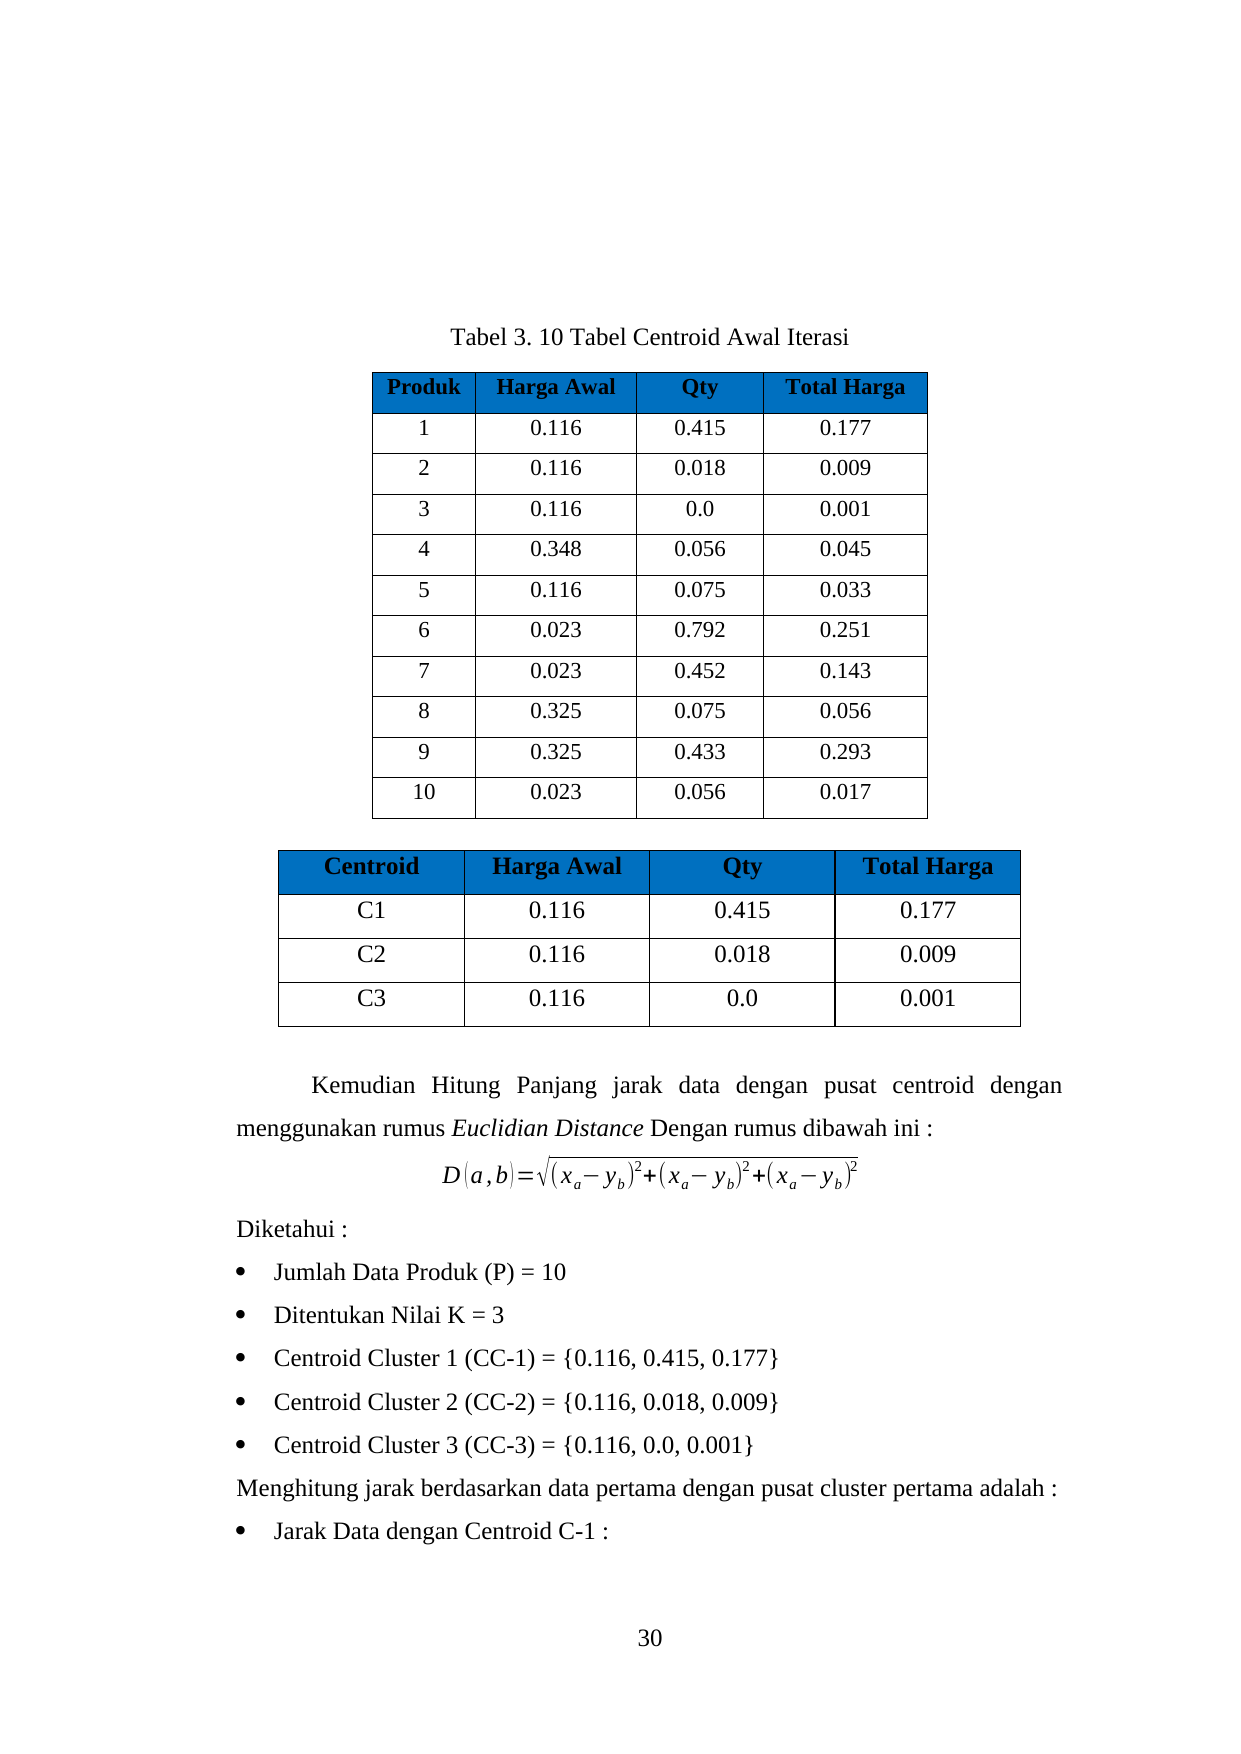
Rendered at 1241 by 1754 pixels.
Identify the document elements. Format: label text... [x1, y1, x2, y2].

table_cell 0.116 [476, 454, 636, 494]
table_cell 0.056 [637, 778, 763, 818]
table_cell 0.018 [637, 454, 763, 494]
table_cell 0.177 [836, 895, 1020, 938]
table_cell 0.018 [650, 939, 834, 982]
list Centroid Cluster 3 (CC-3) = {0.116, 0.0, 0.001} [236, 1430, 1063, 1458]
table_cell 0.023 [476, 778, 636, 818]
table_cell 0.116 [465, 983, 649, 1026]
table_cell 0.009 [836, 939, 1020, 982]
table_cell 0.017 [764, 778, 927, 818]
table_cell 0.116 [465, 939, 649, 982]
table_cell 0.033 [764, 576, 927, 615]
table_header Produk [373, 373, 475, 413]
table_header Harga Awal [476, 373, 636, 413]
table_header Qty [650, 851, 834, 894]
table_cell 0.251 [764, 616, 927, 656]
table_cell C2 [279, 939, 464, 982]
table_cell 9 [373, 738, 475, 777]
table_cell 0.045 [764, 535, 927, 575]
table_header Harga Awal [465, 851, 649, 894]
table_cell 0.293 [764, 738, 927, 777]
table_cell 0.415 [650, 895, 834, 938]
table_cell 0.0 [637, 495, 763, 534]
table_cell 0.116 [465, 895, 649, 938]
table_cell 0.348 [476, 535, 636, 575]
table_cell 0.056 [637, 535, 763, 575]
table_cell 8 [373, 697, 475, 737]
table_cell 7 [373, 657, 475, 696]
table_cell 2 [373, 454, 475, 494]
list Centroid Cluster 2 (CC-2) = {0.116, 0.018, 0.009} [236, 1387, 1063, 1415]
table_cell 0.325 [476, 697, 636, 737]
table_cell 3 [373, 495, 475, 534]
table_cell 0.023 [476, 657, 636, 696]
text Kemudian Hitung Panjang jarak data dengan pusat centroid dengan menggunakan rumus Euclidian Distance Dengan rumus dibawah ini : [236, 1070, 1063, 1142]
table_cell C3 [279, 983, 464, 1026]
table_cell 6 [373, 616, 475, 656]
table_cell 10 [373, 778, 475, 818]
table_cell 0.116 [476, 576, 636, 615]
table_cell 1 [373, 414, 475, 453]
table_cell 0.415 [637, 414, 763, 453]
list Jumlah Data Produk (P) = 10 [236, 1257, 1063, 1286]
list Ditentukan Nilai K = 3 [236, 1300, 1063, 1329]
table_cell 0.177 [764, 414, 927, 453]
table_cell 0.452 [637, 657, 763, 696]
table_cell 0.001 [836, 983, 1020, 1026]
table_cell 0.116 [476, 414, 636, 453]
table_cell 0.056 [764, 697, 927, 737]
text Menghitung jarak berdasarkan data pertama dengan pusat cluster pertama adalah : [236, 1473, 1063, 1502]
table_cell 0.116 [476, 495, 636, 534]
table_cell 0.433 [637, 738, 763, 777]
table_cell 0.075 [637, 697, 763, 737]
table_cell 0.325 [476, 738, 636, 777]
table_header Qty [637, 373, 763, 413]
table_cell 0.143 [764, 657, 927, 696]
table_header Centroid [279, 851, 464, 894]
text Diketahui : [236, 1157, 1063, 1243]
text Tabel 3. 10 Tabel Centroid Awal Iterasi [236, 322, 1063, 351]
table_cell 0.023 [476, 616, 636, 656]
table_cell 0.009 [764, 454, 927, 494]
table_header Total Harga [764, 373, 927, 413]
table_cell 5 [373, 576, 475, 615]
table_cell 0.001 [764, 495, 927, 534]
table_cell 0.075 [637, 576, 763, 615]
table_header Total Harga [836, 851, 1020, 894]
table_cell 4 [373, 535, 475, 575]
table_cell 0.0 [650, 983, 834, 1026]
list Centroid Cluster 1 (CC-1) = {0.116, 0.415, 0.177} [236, 1343, 1063, 1372]
table_header [332, 1155, 967, 1206]
table_cell C1 [279, 895, 464, 938]
list Jarak Data dengan Centroid C-1 : [236, 1516, 1063, 1545]
table_cell 0.792 [637, 616, 763, 656]
